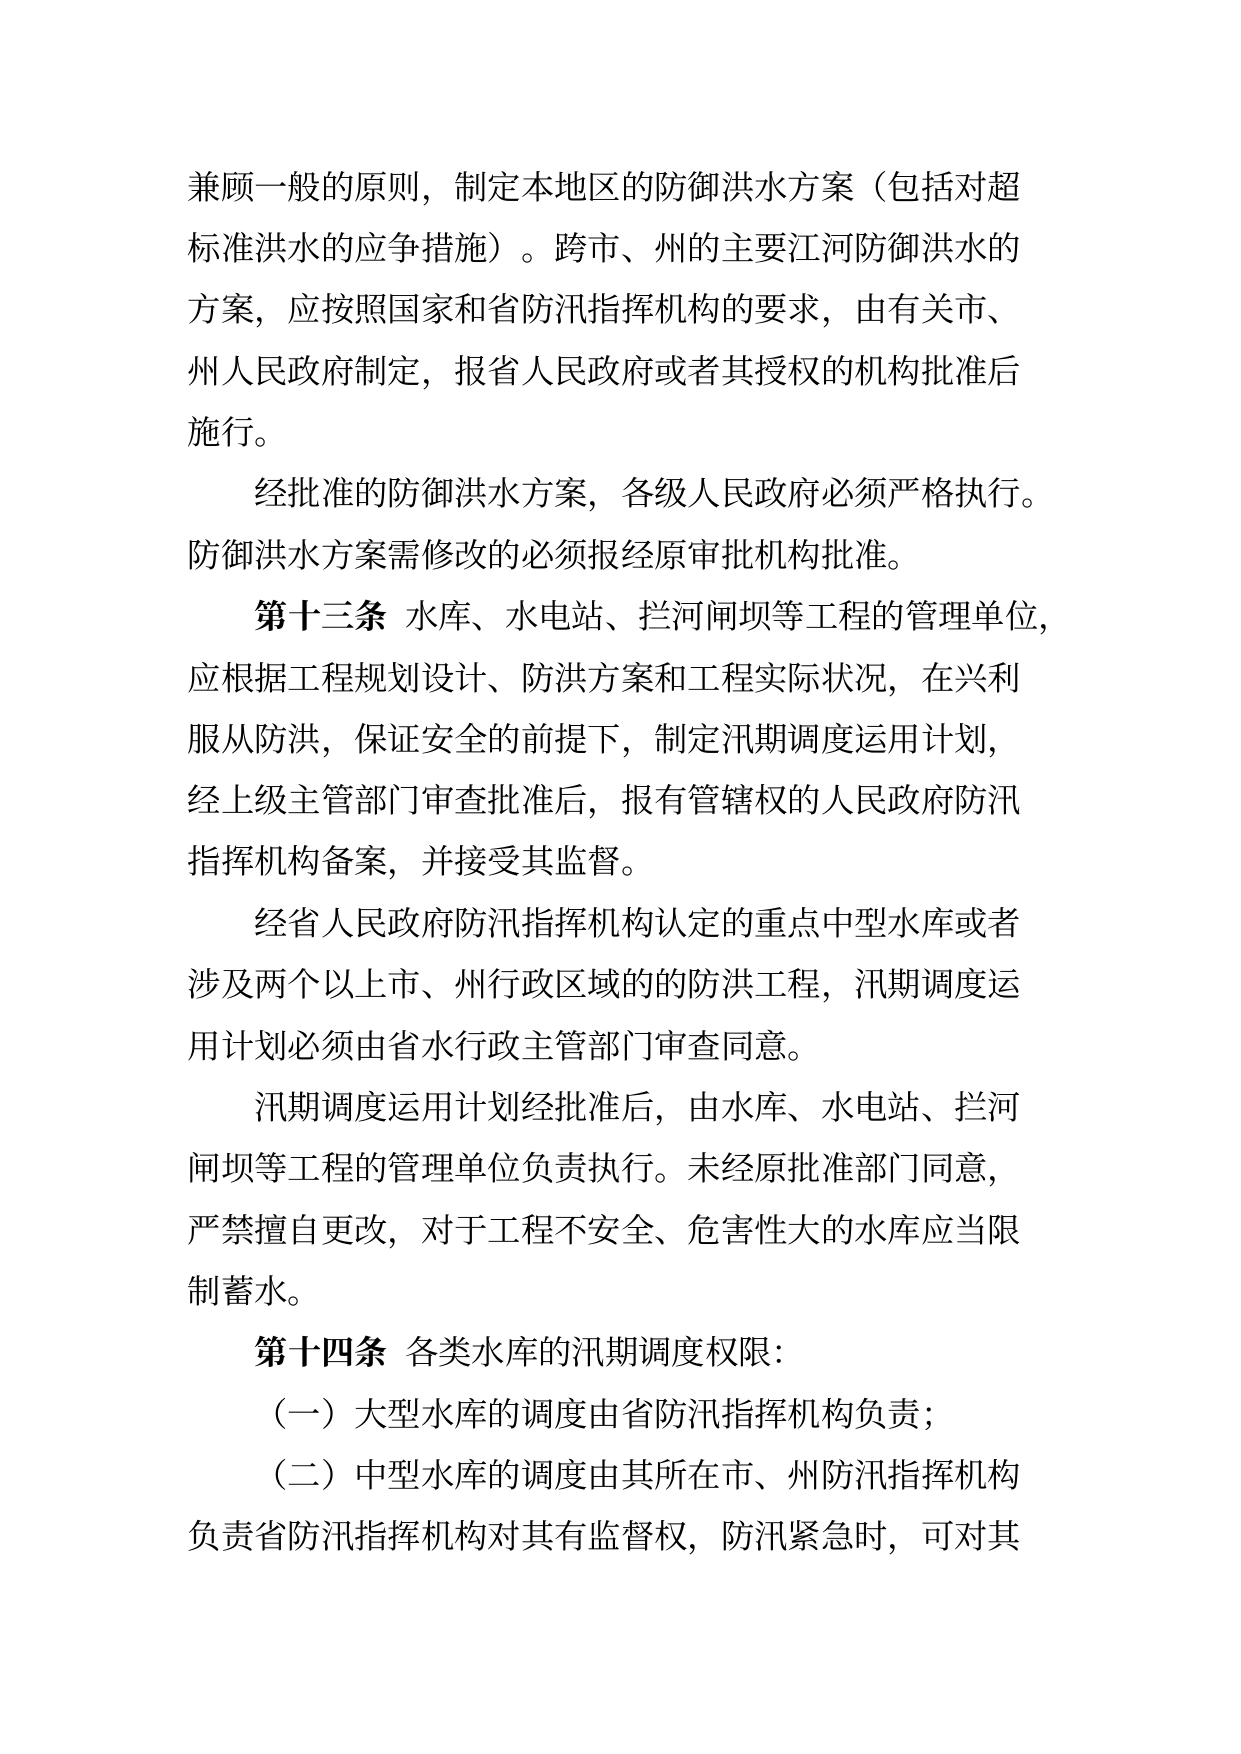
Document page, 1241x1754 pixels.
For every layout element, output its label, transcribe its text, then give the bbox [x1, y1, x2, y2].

text 经批准的防御洪水方案，各级人民政府必须严格执行。防御洪水方案需修改的必须报经原审批机构批准。 [187, 457, 1053, 579]
text 第十四条 各类水库的汛期调度权限： [187, 1316, 1053, 1377]
text （一）大型水库的调度由省防汛指挥机构负责； [187, 1377, 1053, 1438]
text 汛期调度运用计划经批准后，由水库、水电站、拦河闸坝等工程的管理单位负责执行。未经原批准部门同意，严禁擅自更改，对于工程不安全、危害性大的水库应当限制蓄水。 [187, 1070, 1053, 1316]
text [187, 1438, 1053, 1561]
text 经省人民政府防汛指挥机构认定的重点中型水库或者涉及两个以上市、州行政区域的的防洪工程，汛期调度运用计划必须由省水行政主管部门审查同意。 [187, 886, 1053, 1070]
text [187, 150, 1053, 457]
text 第十三条 水库、水电站、拦河闸坝等工程的管理单位，应根据工程规划设计、防洪方案和工程实际状况，在兴利服从防洪，保证安全的前提下，制定汛期调度运用计划，经上级主管部门审查批准后，报有管辖权的人民政府防汛指挥机构备案，并接受其监督。 [187, 579, 1053, 886]
